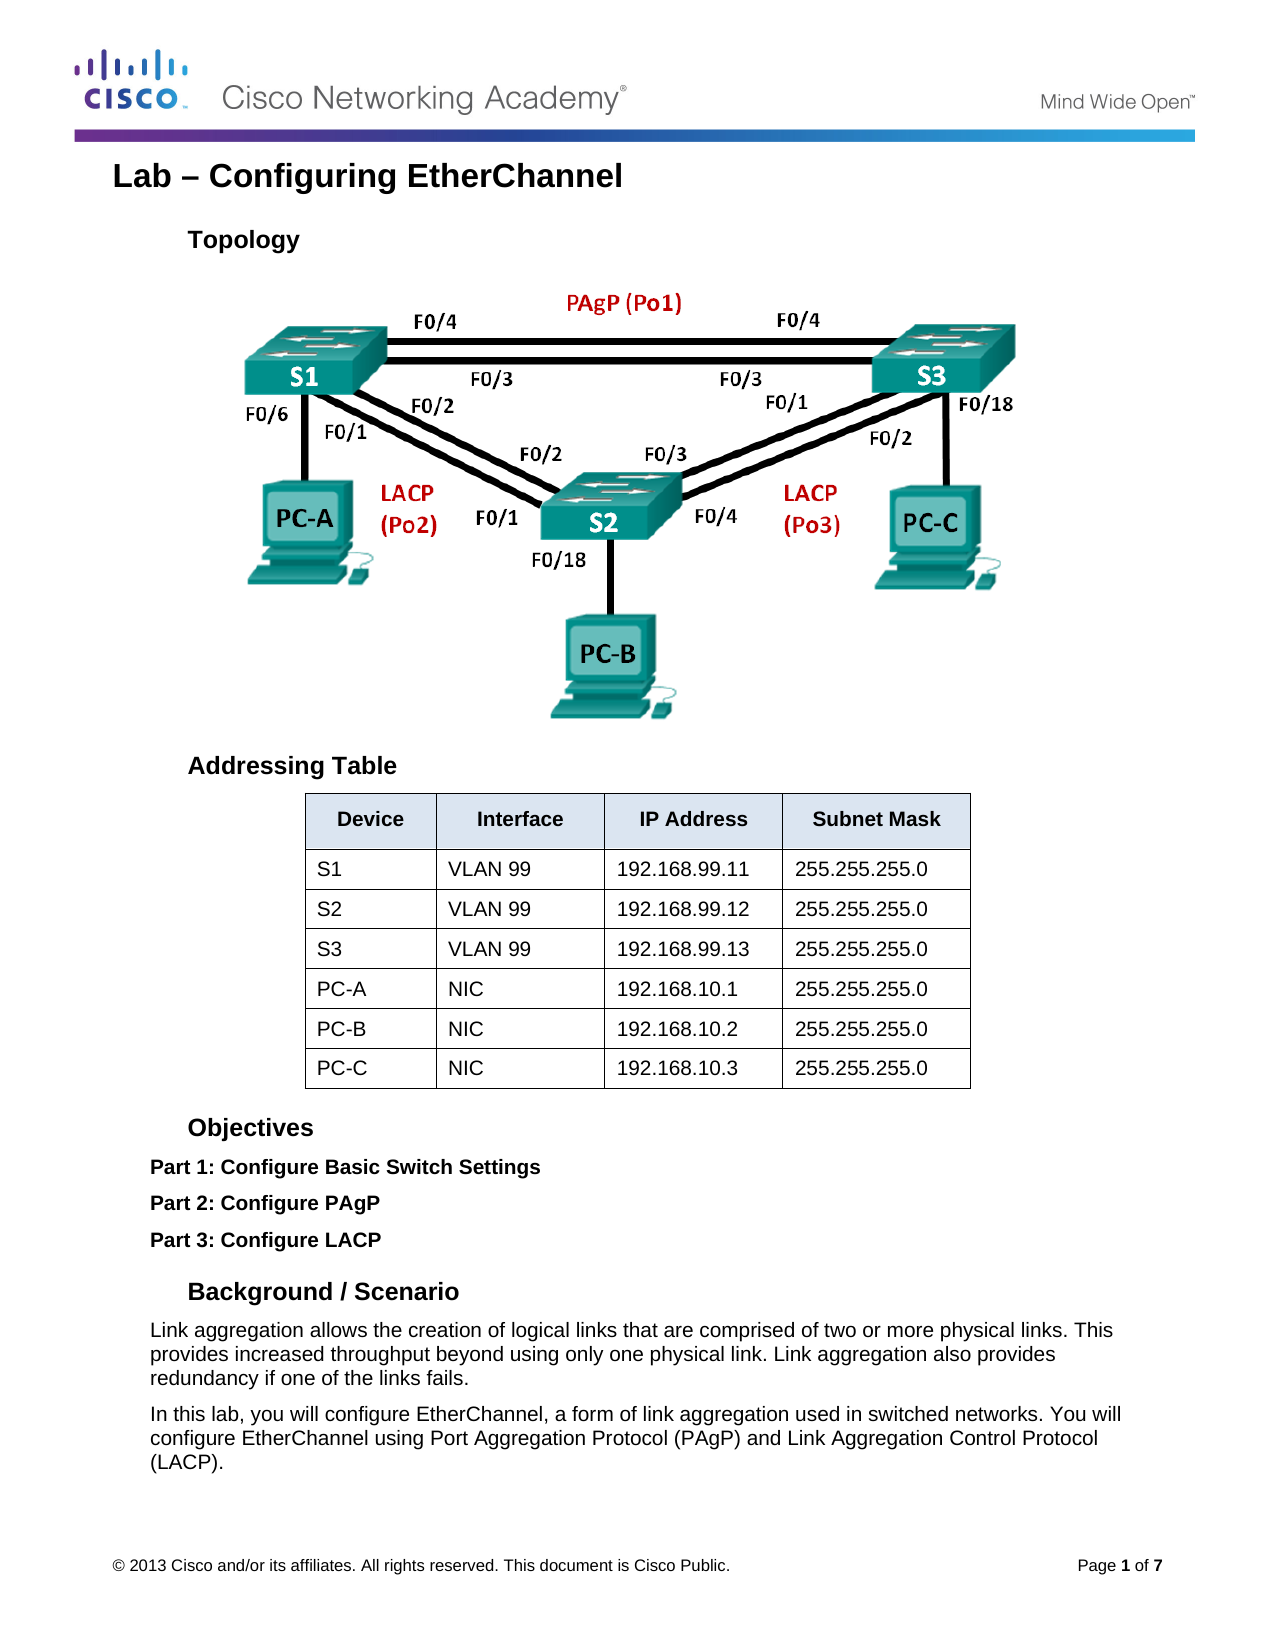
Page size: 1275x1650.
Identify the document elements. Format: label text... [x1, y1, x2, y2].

text Addressing Table [112, 751, 1162, 780]
table_cell 255.255.255.0 [783, 890, 970, 928]
title Lab – Configuring EtherChannel [112, 156, 1162, 195]
table_cell 192.168.10.2 [605, 1009, 782, 1048]
table_cell 192.168.99.12 [605, 890, 782, 928]
table_header IP Address [605, 794, 782, 848]
table_header Subnet Mask [783, 794, 970, 848]
text Objectives [112, 1113, 1162, 1142]
table_cell PC-C [306, 1049, 436, 1088]
table_cell PC-B [306, 1009, 436, 1048]
table_cell NIC [437, 969, 604, 1008]
text In this lab, you will configure EtherChannel, a form of link aggregation used in switched networks. You will configure EtherChannel using Port Aggregation Protocol (PAgP) and Link Aggregation Control Protocol (LACP). [150, 1402, 1162, 1474]
table_cell S1 [306, 850, 436, 888]
table_cell NIC [437, 1009, 604, 1048]
table_cell S3 [306, 929, 436, 968]
table_cell NIC [437, 1049, 604, 1088]
table_cell 192.168.10.1 [605, 969, 782, 1008]
text Part 2: Configure PAgP [150, 1191, 1162, 1215]
text Topology [112, 225, 1162, 254]
table_cell 192.168.99.11 [605, 850, 782, 888]
table_cell VLAN 99 [437, 890, 604, 928]
table_cell 255.255.255.0 [783, 850, 970, 888]
table_cell PC-A [306, 969, 436, 1008]
text Part 3: Configure LACP [150, 1228, 1162, 1252]
table_cell 255.255.255.0 [783, 1049, 970, 1088]
table_cell 192.168.99.13 [605, 929, 782, 968]
table_cell 255.255.255.0 [783, 929, 970, 968]
table_cell VLAN 99 [437, 929, 604, 968]
table_header Device [306, 794, 436, 848]
table_cell 192.168.10.3 [605, 1049, 782, 1088]
text Background / Scenario [112, 1277, 1162, 1305]
text Link aggregation allows the creation of logical links that are comprised of two or more physical links. This provides increased throughput beyond using only one physical link. Link aggregation also provides redundancy if one of the links fails. [150, 1318, 1162, 1390]
table_cell S2 [306, 890, 436, 928]
picture [231, 279, 1044, 723]
table_cell 255.255.255.0 [783, 969, 970, 1008]
table_header Interface [437, 794, 604, 848]
table_cell VLAN 99 [437, 850, 604, 888]
table_cell 255.255.255.0 [783, 1009, 970, 1048]
picture [0, 30, 1273, 142]
text Part 1: Configure Basic Switch Settings [150, 1155, 1162, 1179]
